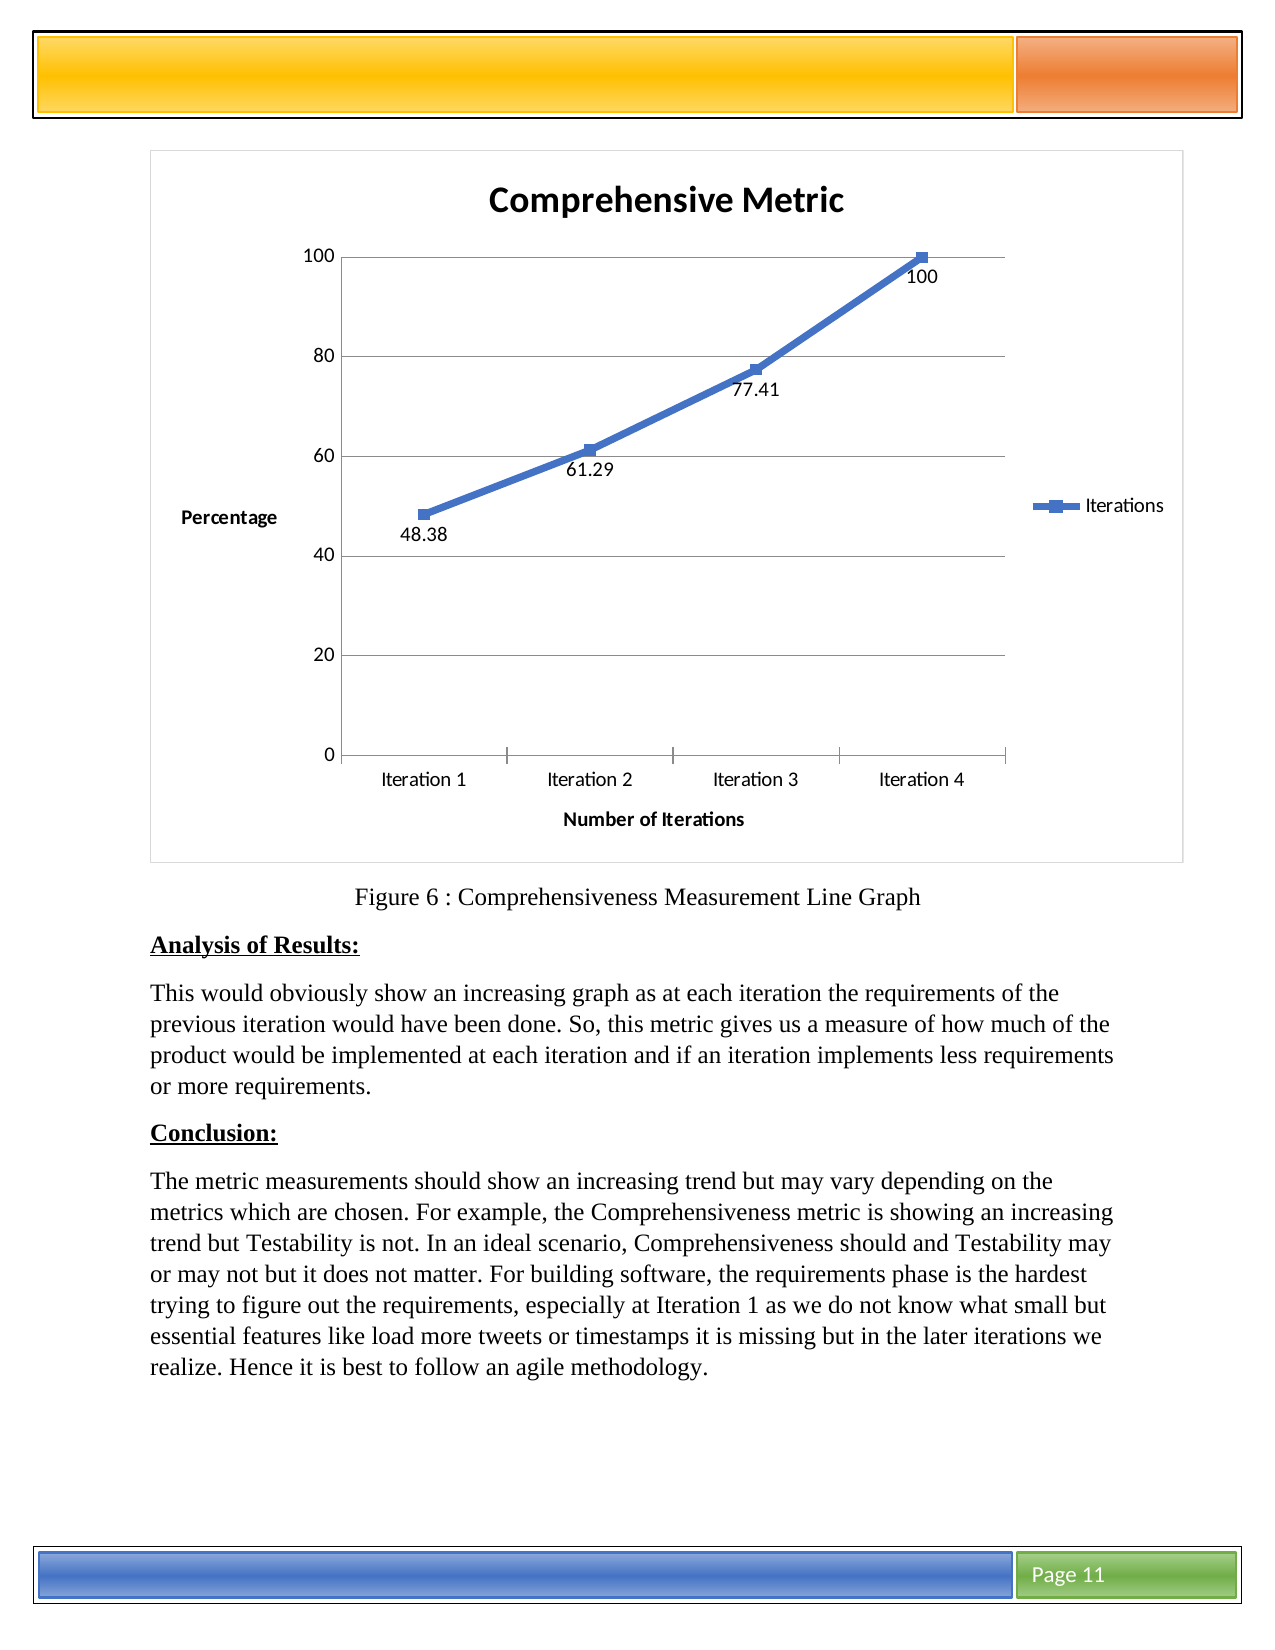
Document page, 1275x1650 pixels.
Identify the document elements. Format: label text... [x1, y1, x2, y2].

text Conclusion: [150, 1118, 1125, 1147]
text Figure 6 : Comprehensiveness Measurement Line Graph [150, 882, 1125, 911]
text Analysis of Results: [150, 930, 1125, 959]
text This would obviously show an increasing graph as at each iteration the requirements of the previous iteration would have been done. So, this metric gives us a measure of how much of the product would be implemented at each iteration and if an iteration implements less requirements or more requirements. [150, 978, 1125, 1099]
text The metric measurements should show an increasing trend but may vary depending on the metrics which are chosen. For example, the Comprehensiveness metric is showing an increasing trend but Testability is not. In an ideal scenario, Comprehensiveness should and Testability may or may not but it does not matter. For building software, the requirements phase is the hardest trying to figure out the requirements, especially at Iteration 1 as we do not know what small but essential features like load more tweets or timestamps it is missing but in the later iterations we realize. Hence it is best to follow an agile methodology. [150, 1166, 1125, 1381]
